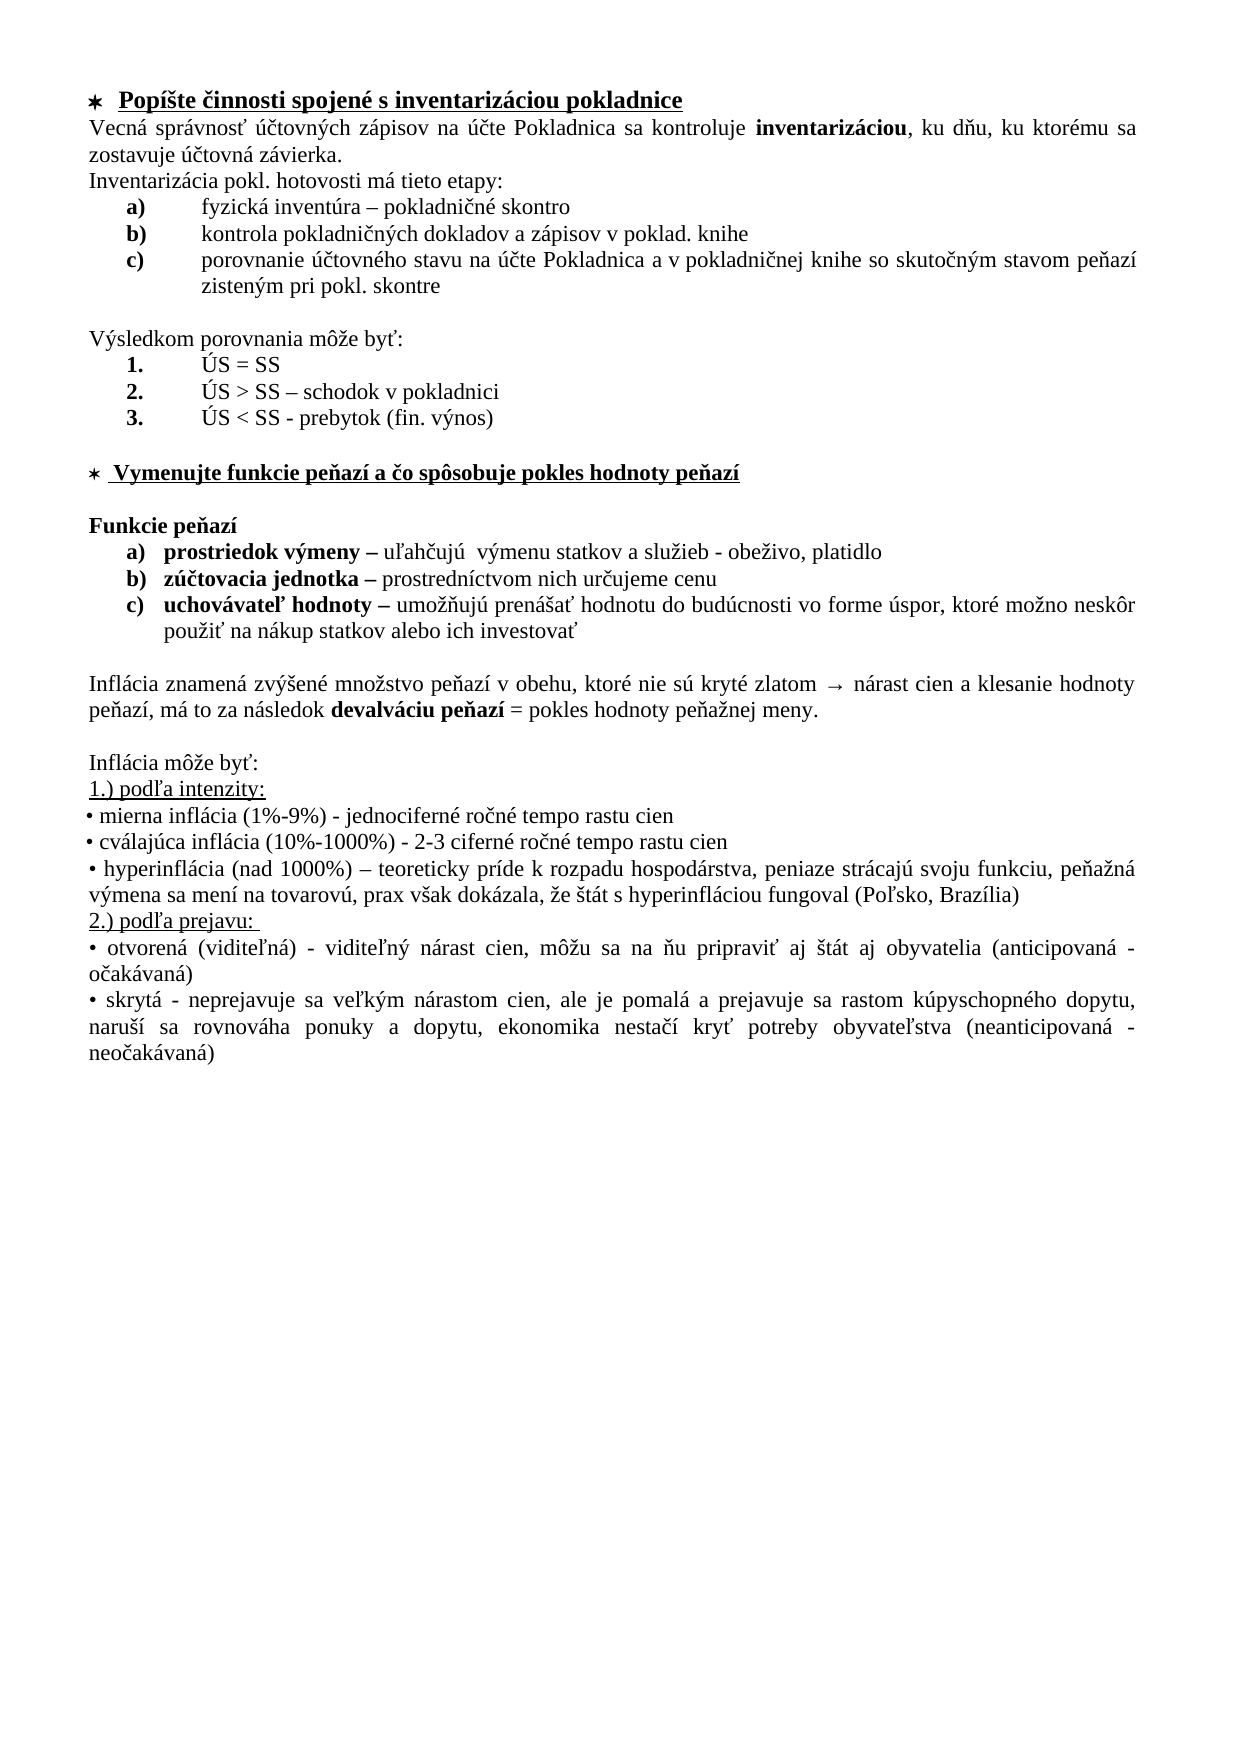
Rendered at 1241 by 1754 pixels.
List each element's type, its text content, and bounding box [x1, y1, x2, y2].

text Vecná správnosť účtovných zápisov na účte Pokladnica sa kontroluje inventarizáciou, ku dňu, ku ktorému sa zostavuje účtovná závierka. [89, 114, 1137, 167]
list uchovávateľ hodnoty – umožňujú prenášať hodnotu do budúcnosti vo forme úspor, ktoré možno neskôr použiť na nákup statkov alebo ich investovať [126, 591, 1137, 644]
text Výsledkom porovnania môže byť: [89, 325, 1137, 351]
text 1.) podľa intenzity: [89, 776, 1137, 802]
subtitle Vymenujte funkcie peňazí a čo spôsobuje pokles hodnoty peňazí [89, 459, 1137, 486]
list porovnanie účtovného stavu na účte Pokladnica a v pokladničnej knihe so skutočným stavom peňazí zisteným pri pokl. skontre [126, 246, 1137, 299]
text 2.) podľa prejavu: [89, 907, 1137, 934]
text Inventarizácia pokl. hotovosti má tieto etapy: [89, 167, 1137, 193]
list ÚS ˂ SS - prebytok (fin. výnos) [126, 404, 1137, 431]
text Inflácia môže byť: [89, 749, 1137, 776]
list ÚS ˃ SS – schodok v pokladnici [126, 378, 1137, 404]
text • mierna inflácia (1%-9%) - jednociferné ročné tempo rastu cien [74, 802, 1137, 828]
text • skrytá - neprejavuje sa veľkým nárastom cien, ale je pomalá a prejavuje sa rastom kúpyschopného dopytu, naruší sa rovnováha ponuky a dopytu, ekonomika nestačí kryť potreby obyvateľstva (neanticipovaná - neočakávaná) [89, 986, 1137, 1065]
list zúčtovacia jednotka – prostredníctvom nich určujeme cenu [126, 565, 1137, 591]
list kontrola pokladničných dokladov a zápisov v poklad. knihe [126, 220, 1137, 246]
text • hyperinflácia (nad 1000%) – teoreticky príde k rozpadu hospodárstva, peniaze strácajú svoju funkciu, peňažná výmena sa mení na tovarovú, prax však dokázala, že štát s hyperinfláciou fungoval (Poľsko, Brazília) [74, 854, 1137, 907]
list prostriedok výmeny – uľahčujú výmenu statkov a služieb - obeživo, platidlo [126, 538, 1137, 565]
list Popíšte činnosti spojené s inventarizáciou pokladnice [89, 86, 1137, 114]
text • cválajúca inflácia (10%-1000%) - 2-3 ciferné ročné tempo rastu cien [74, 828, 1137, 854]
list ÚS = SS [126, 351, 1137, 378]
subtitle Funkcie peňazí [89, 512, 1137, 538]
text • otvorená (viditeľná) - viditeľný nárast cien, môžu sa na ňu pripraviť aj štát aj obyvatelia (anticipovaná - očakávaná) [89, 934, 1137, 986]
text Inflácia znamená zvýšené množstvo peňazí v obehu, ktoré nie sú kryté zlatom → nárast cien a klesanie hodnoty peňazí, má to za následok devalváciu peňazí = pokles hodnoty peňažnej meny. [89, 670, 1137, 723]
list fyzická inventúra – pokladničné skontro [126, 193, 1137, 220]
